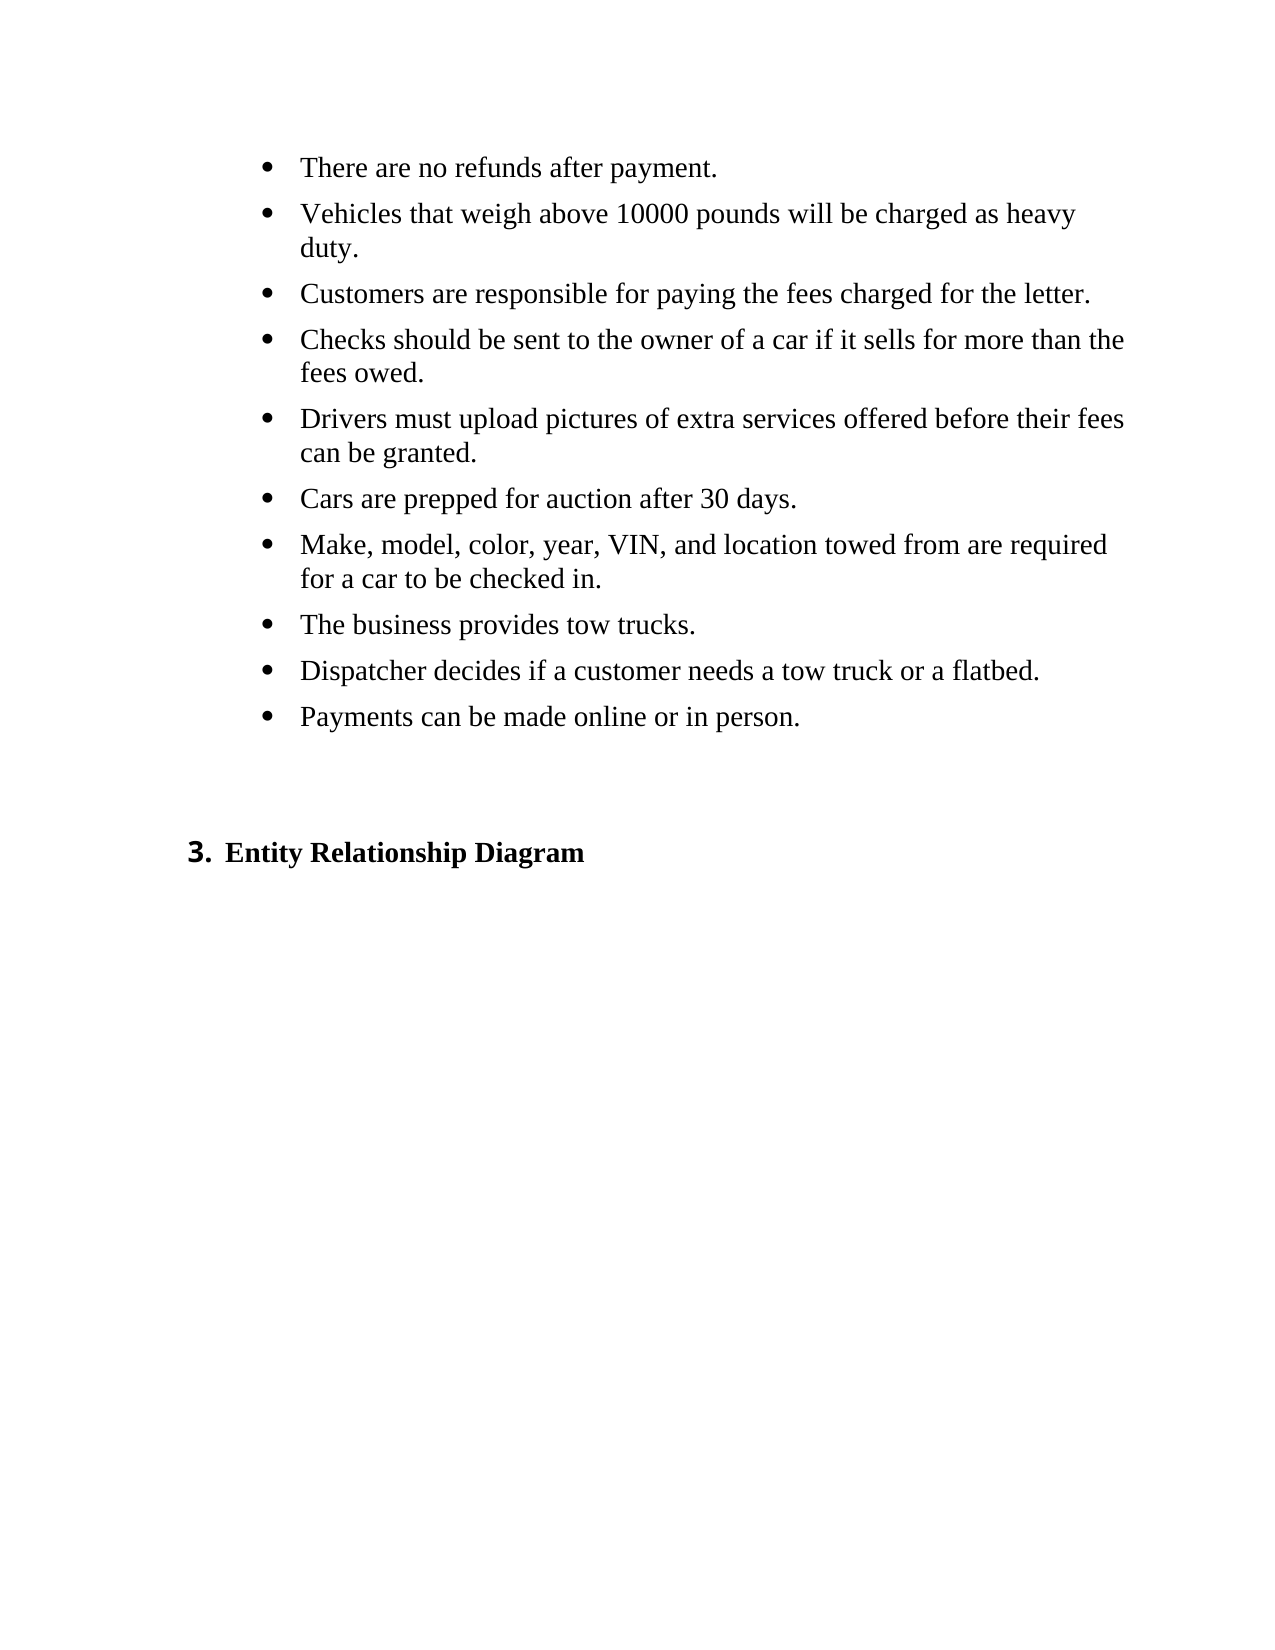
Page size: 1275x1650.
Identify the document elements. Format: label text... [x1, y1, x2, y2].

list Dispatcher decides if a customer needs a tow truck or a flatbed. [262, 653, 1125, 687]
list Cars are prepped for auction after 30 days. [262, 481, 1125, 515]
list Make, model, color, year, VIN, and location towed from are required for a car to be checked in. [262, 527, 1125, 595]
list Entity Relationship Diagram [187, 832, 1125, 871]
list Customers are responsible for paying the fees charged for the letter. [262, 276, 1125, 309]
list There are no refunds after payment. [262, 150, 1125, 184]
list The business provides tow trucks. [262, 607, 1125, 641]
list Vehicles that weigh above 10000 pounds will be charged as heavy duty. [262, 196, 1125, 263]
list Payments can be made online or in person. [262, 699, 1125, 733]
list Drivers must upload pictures of extra services offered before their fees can be granted. [262, 402, 1125, 469]
list Checks should be sent to the owner of a car if it sells for more than the fees owed. [262, 322, 1125, 389]
